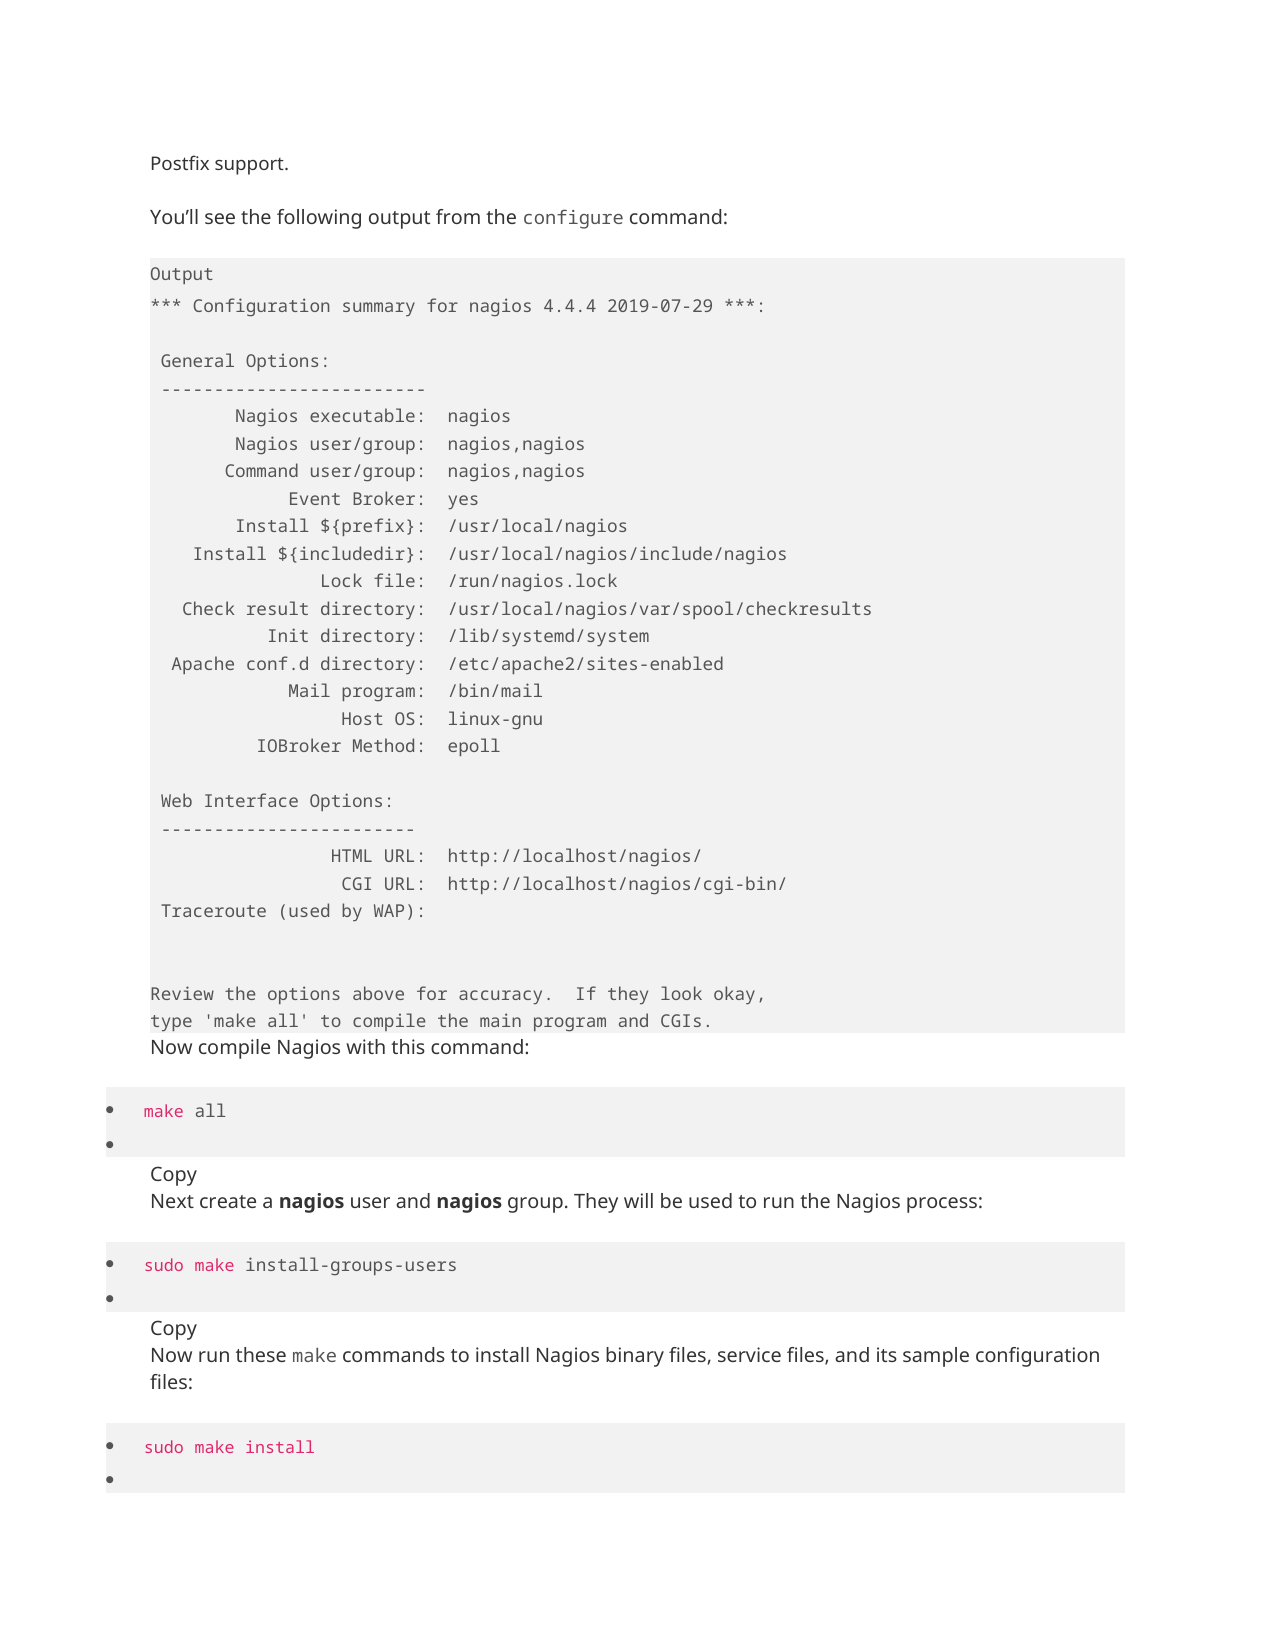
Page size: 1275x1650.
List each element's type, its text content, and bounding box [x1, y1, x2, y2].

text Nagios user/group: nagios,nagios [150, 428, 1125, 456]
text Now compile Nagios with this command: [150, 1033, 1125, 1060]
list make all [106, 1087, 1125, 1122]
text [150, 150, 1125, 203]
text Nagios executable: nagios [150, 401, 1125, 428]
text Mail program: /bin/mail [150, 676, 1125, 703]
text ------------------------- [150, 373, 1125, 401]
text Traceroute (used by WAP): [150, 896, 1125, 923]
text Check result directory: /usr/local/nagios/var/spool/checkresults [150, 593, 1125, 621]
text Next create a nagios user and nagios group. They will be used to run the Nagios process: [150, 1187, 1125, 1214]
text Lock file: /run/nagios.lock [150, 566, 1125, 593]
text Now run these make commands to install Nagios binary files, service files, and its sample configuration files: [150, 1342, 1125, 1396]
text ------------------------ [150, 813, 1125, 841]
list sudo make install-groups-users [106, 1242, 1125, 1277]
text Event Broker: yes [150, 483, 1125, 511]
text CGI URL: http://localhost/nagios/cgi-bin/ [150, 868, 1125, 896]
text Review the options above for accuracy. If they look okay, [150, 978, 1125, 1006]
text Copy [150, 1160, 1125, 1187]
text HTML URL: http://localhost/nagios/ [150, 841, 1125, 868]
text Copy [150, 1314, 1125, 1342]
text You’ll see the following output from the configure command: [150, 203, 1125, 231]
text Init directory: /lib/systemd/system [150, 621, 1125, 648]
list sudo make install [106, 1423, 1125, 1458]
text Host OS: linux-gnu [150, 703, 1125, 731]
text Apache conf.d directory: /etc/apache2/sites-enabled [150, 648, 1125, 676]
text Install ${includedir}: /usr/local/nagios/include/nagios [150, 538, 1125, 566]
text Command user/group: nagios,nagios [150, 456, 1125, 483]
text IOBroker Method: epoll [150, 731, 1125, 758]
text Web Interface Options: [150, 786, 1125, 813]
text Install ${prefix}: /usr/local/nagios [150, 511, 1125, 538]
text *** Configuration summary for nagios 4.4.4 2019-07-29 ***: [150, 291, 1125, 318]
text Output [150, 258, 1125, 286]
text General Options: [150, 346, 1125, 373]
text type 'make all' to compile the main program and CGIs. [150, 1006, 1125, 1033]
